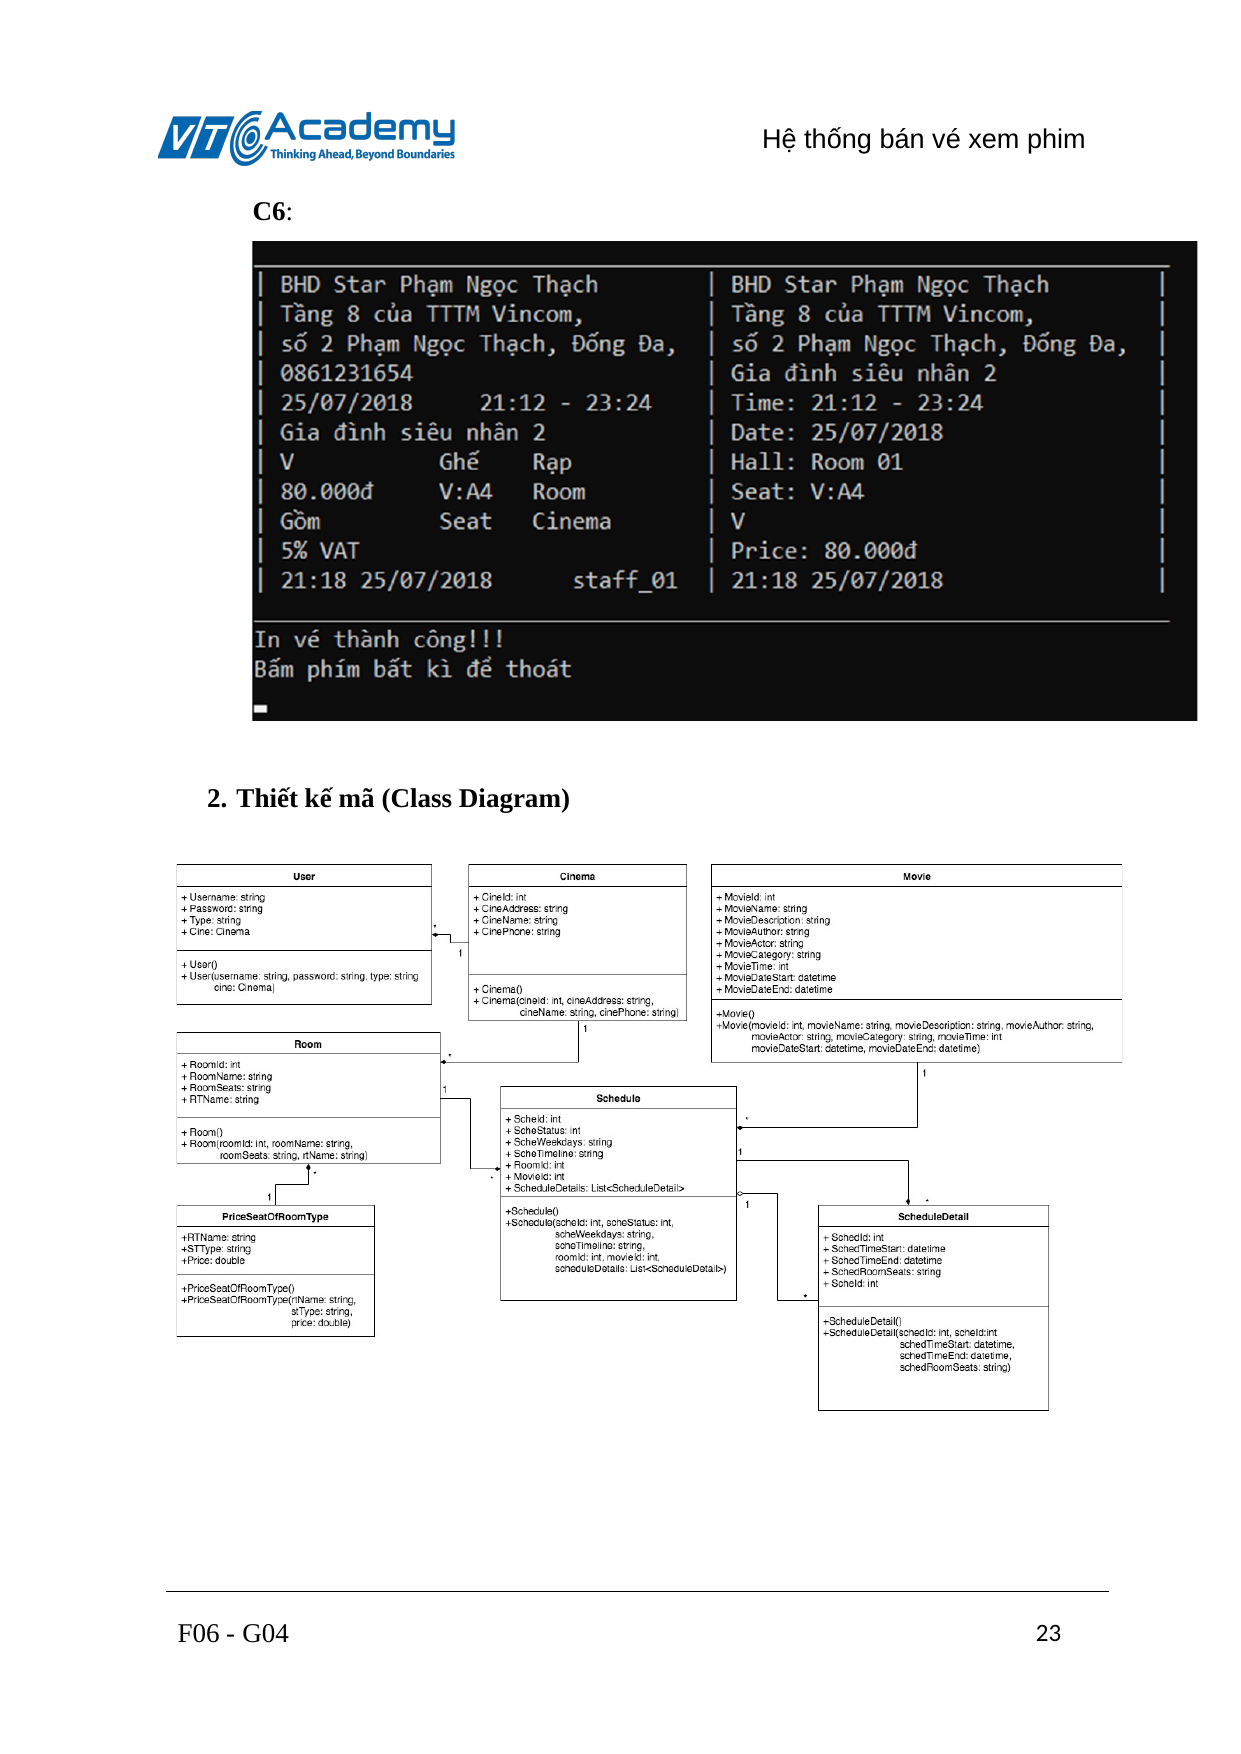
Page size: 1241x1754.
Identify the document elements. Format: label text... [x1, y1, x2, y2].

picture [157, 111, 455, 166]
picture [176, 864, 1123, 1413]
text C5: C6: [252, 194, 1122, 241]
list Thiết kế mã (Class Diagram) [207, 782, 1122, 813]
picture [252, 241, 1198, 721]
